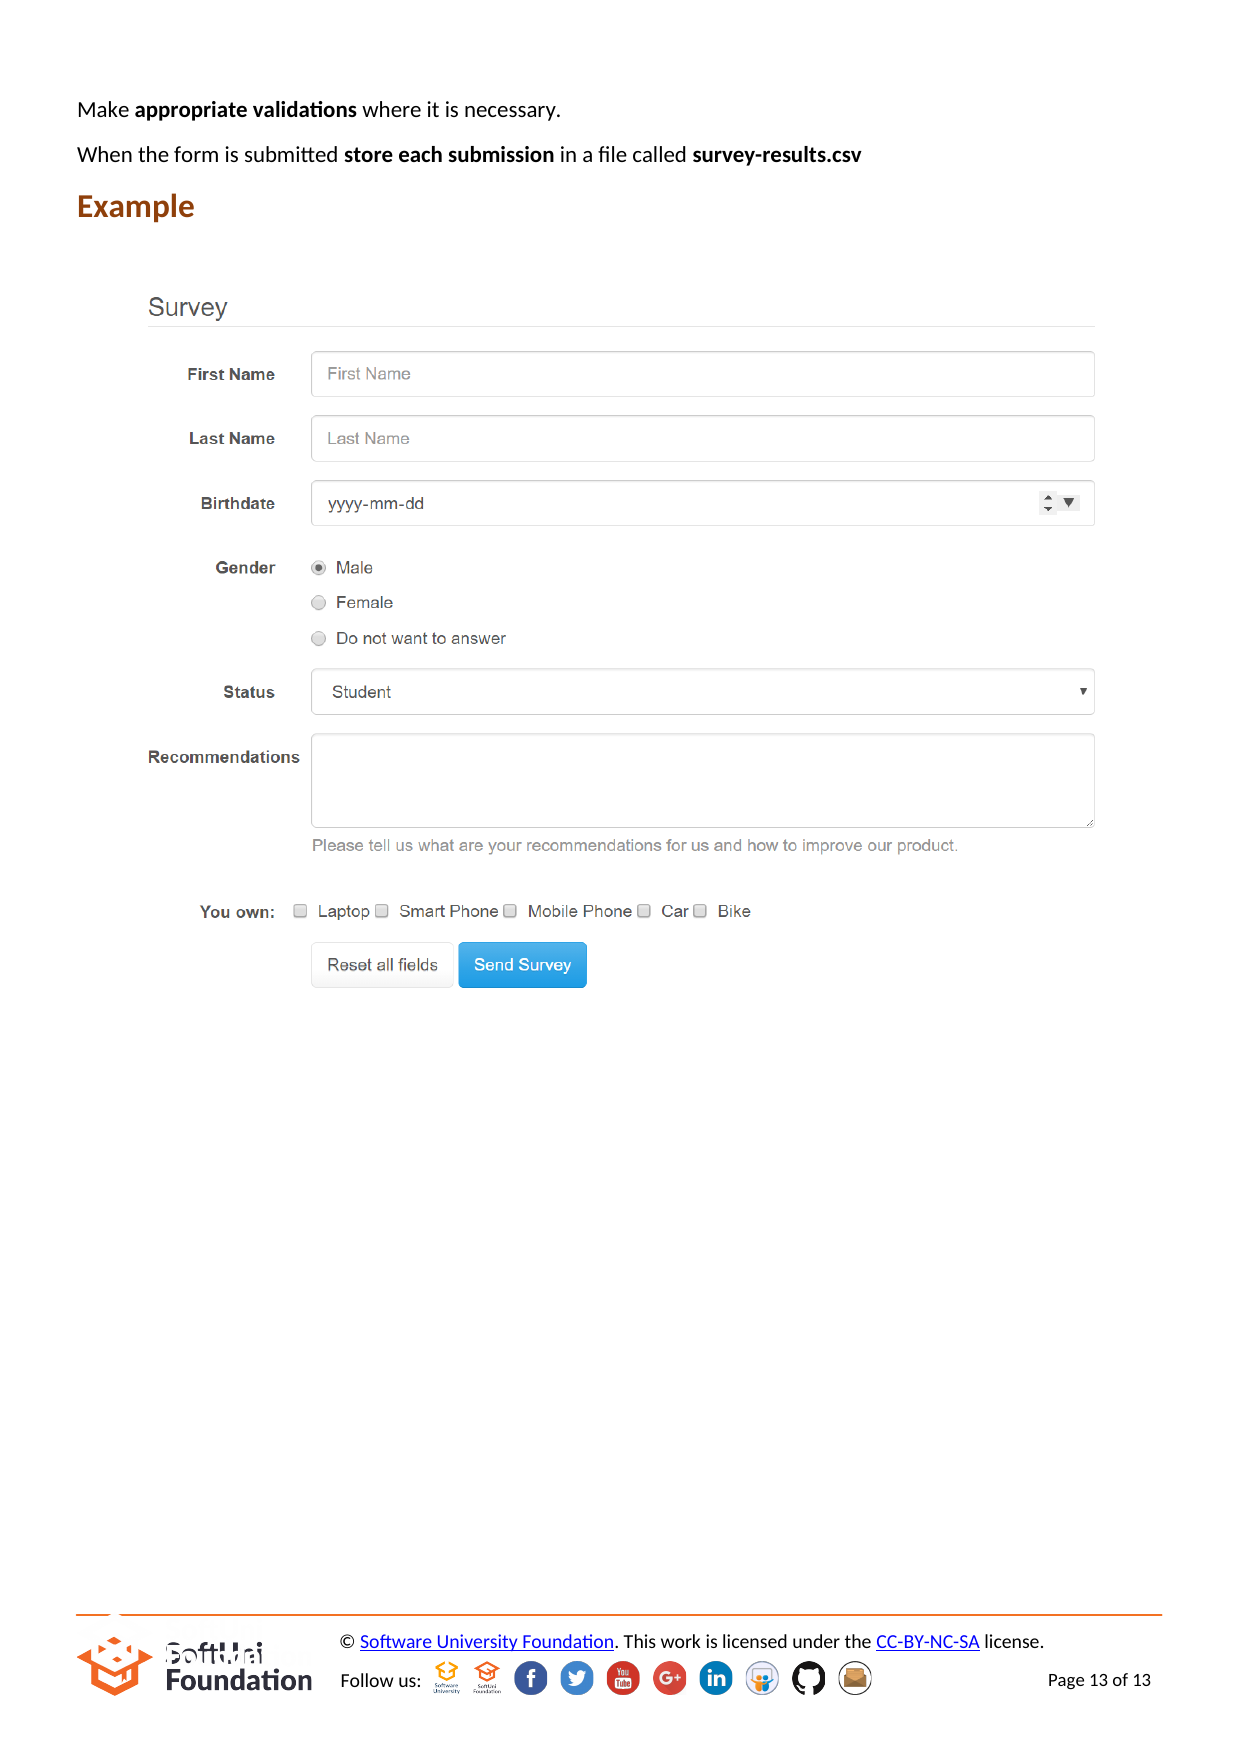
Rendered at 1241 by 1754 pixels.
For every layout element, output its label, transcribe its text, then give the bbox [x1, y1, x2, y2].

picture [723, 1661, 733, 1671]
picture [792, 1661, 825, 1695]
picture [129, 284, 1112, 1001]
picture [433, 1661, 460, 1695]
picture [838, 1661, 872, 1695]
picture [699, 1661, 709, 1671]
text When the form is submitted store each submission in a file called survey-results.csv [77, 140, 1163, 168]
picture [745, 1661, 779, 1695]
picture [606, 1661, 640, 1695]
picture [653, 1661, 687, 1695]
picture [699, 1685, 709, 1695]
picture [714, 1675, 725, 1685]
picture [723, 1685, 733, 1695]
picture [560, 1661, 594, 1695]
picture [76, 1612, 312, 1696]
picture [473, 1661, 501, 1695]
picture [514, 1661, 548, 1695]
text Make appropriate validations where it is necessary. [77, 95, 1163, 123]
subtitle Example [77, 185, 1163, 226]
